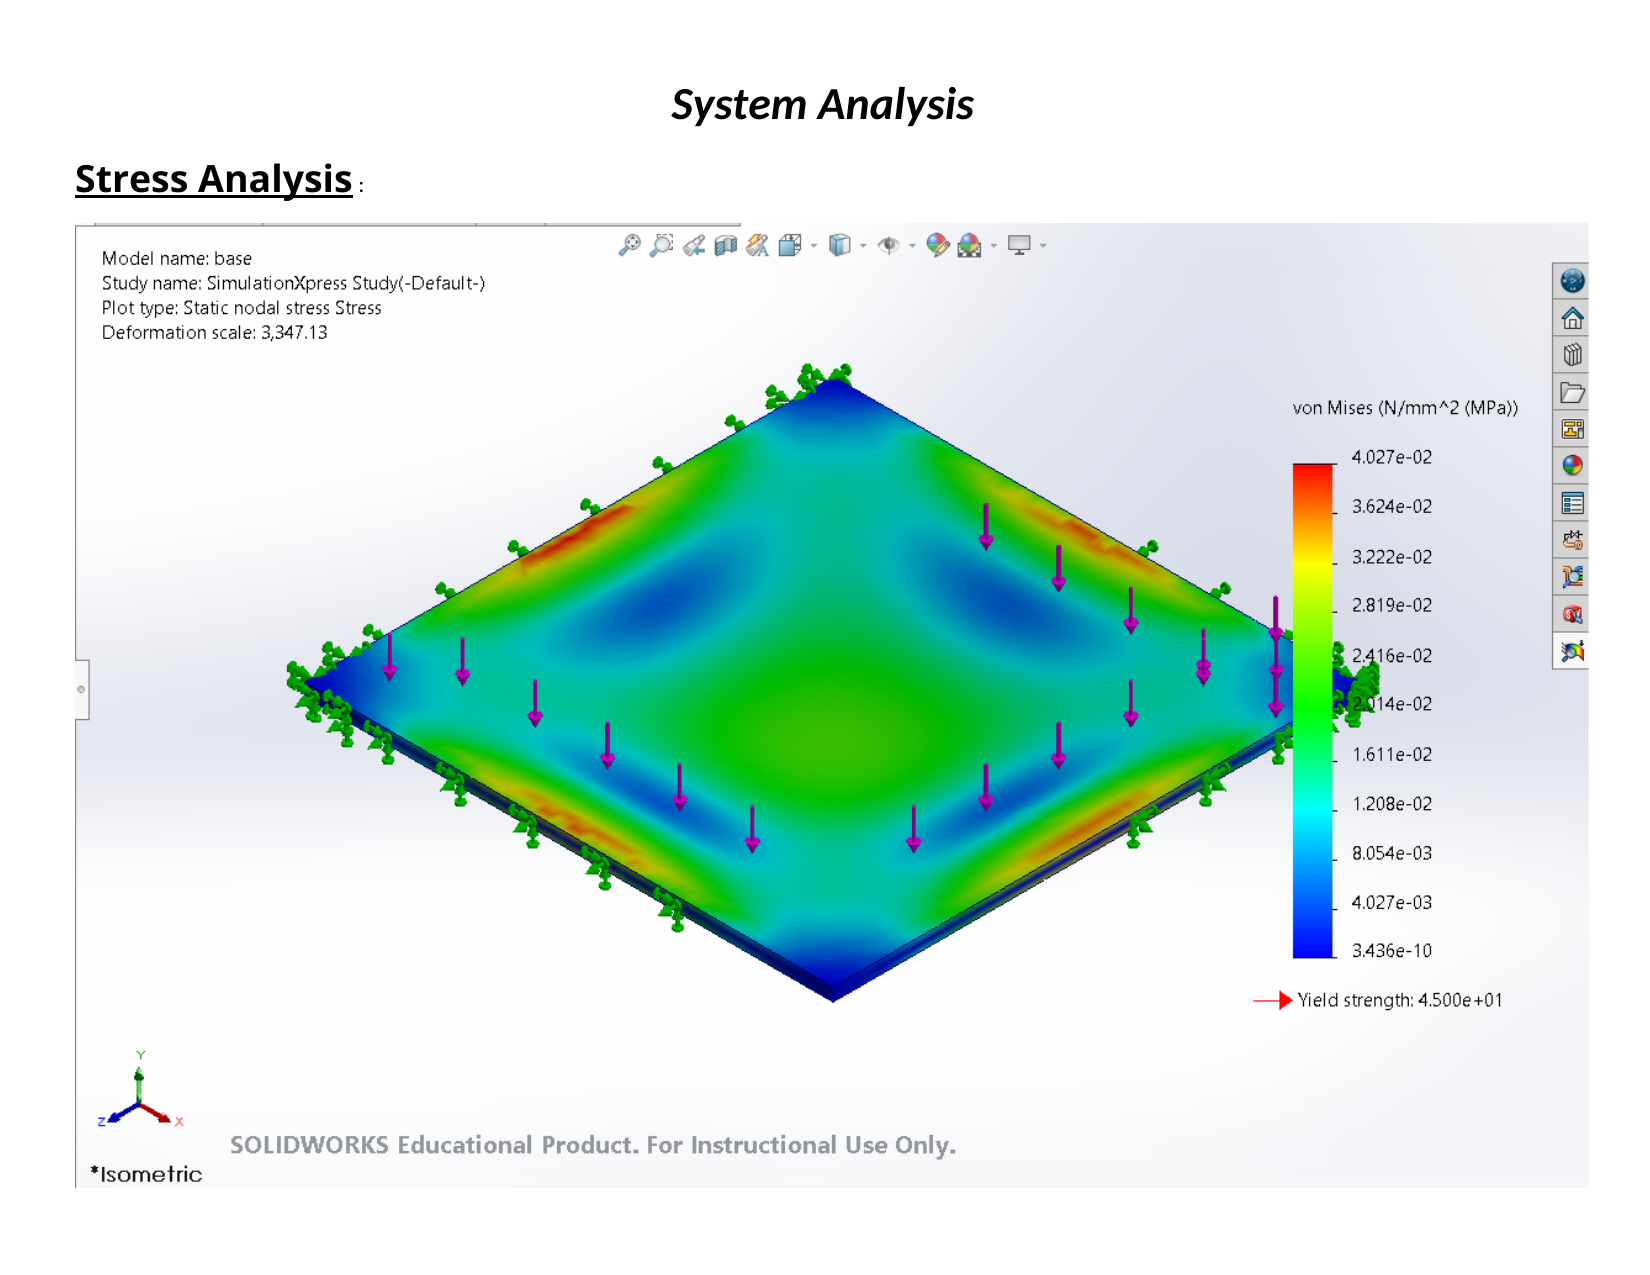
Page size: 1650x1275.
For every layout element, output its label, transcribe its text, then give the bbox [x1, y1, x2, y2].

picture [75, 223, 1589, 1188]
text System Analysis [75, 75, 1575, 131]
text Stress Analysis : [75, 152, 1575, 203]
